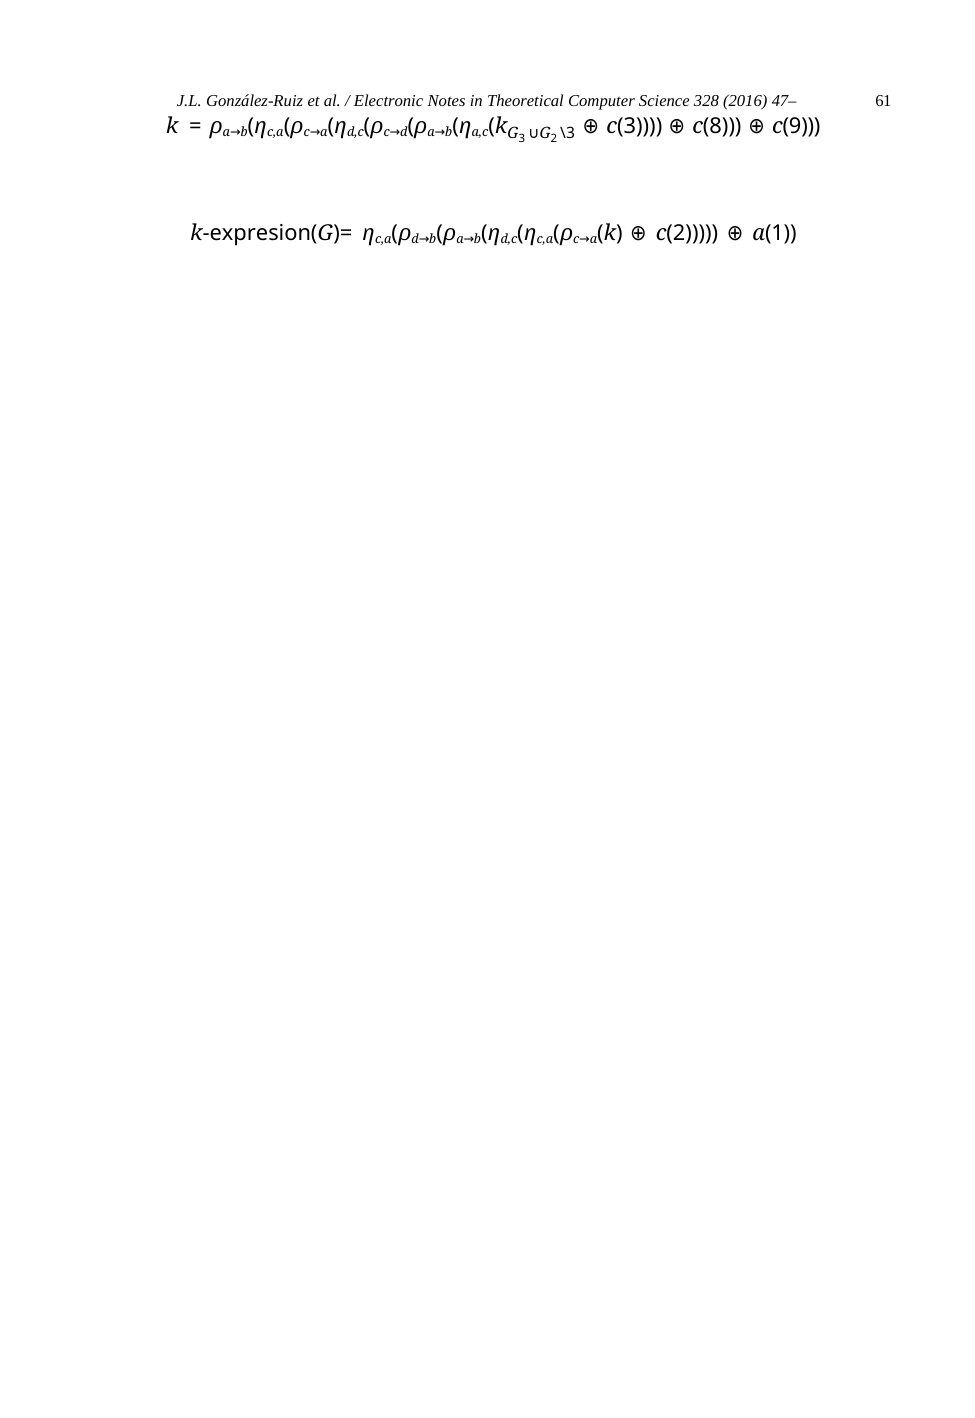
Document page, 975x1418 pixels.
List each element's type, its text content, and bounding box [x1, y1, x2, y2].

text k-expresion(G)= ηc,a(ρd→b(ρa→b(ηd,c(ηc,a(ρc→a(k) ⊕ c(2))))) ⊕ a(1)) [82, 217, 904, 247]
text k = ρa→b(ηc,a(ρc→a(ηd,c(ρc→d(ρa→b(ηa,c(kG3 ∪G2 \3 ⊕ c(3)))) ⊕ c(8))) ⊕ c(9))) [82, 110, 904, 146]
